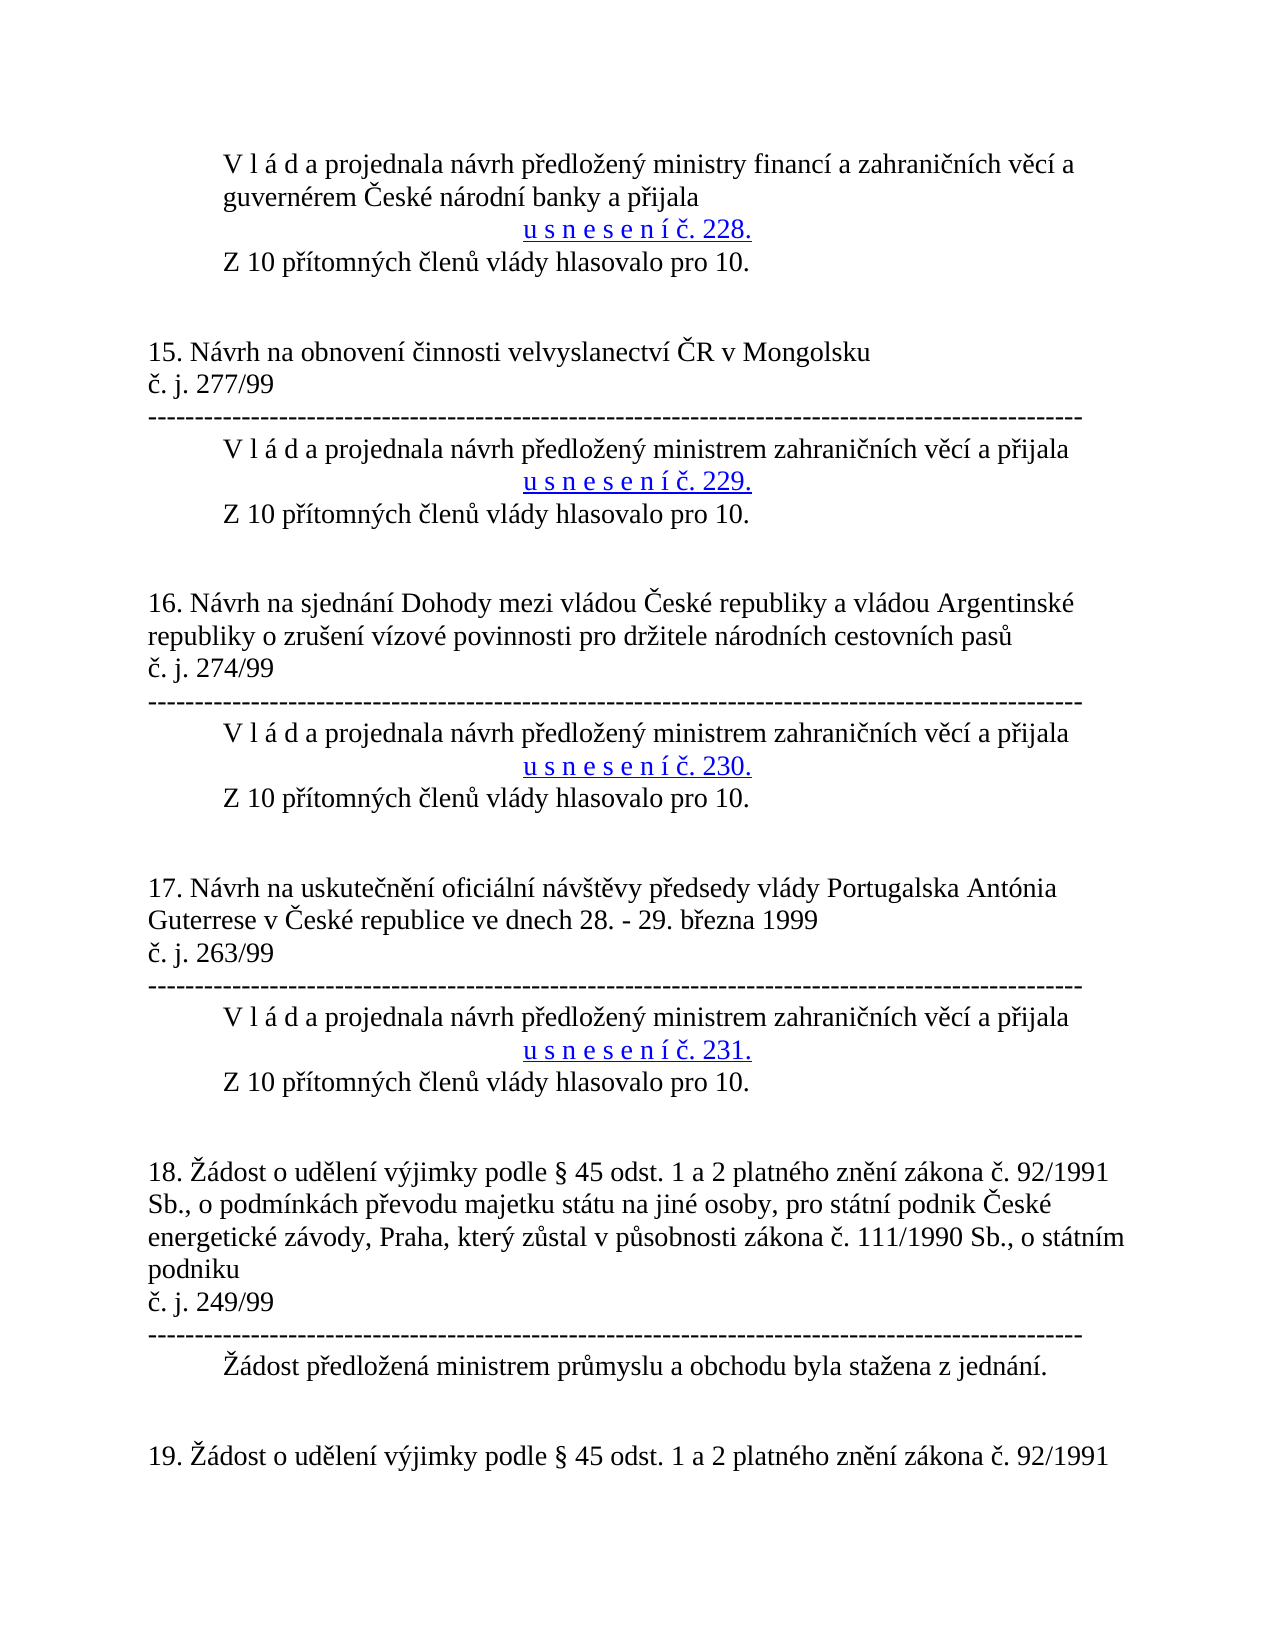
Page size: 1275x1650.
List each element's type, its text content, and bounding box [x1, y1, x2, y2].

text 18. Žádost o udělení výjimky podle § 45 odst. 1 a 2 platného znění zákona č. 92/1991 Sb., o podmínkách převodu majetku státu na jiné osoby, pro státní podnik České energetické závody, Praha, který zůstal v působnosti zákona č. 111/1990 Sb., o státním podniku č. j. 249/99 ---------------------------------------------------------------------------------------------------- [148, 1098, 1127, 1349]
text Z 10 přítomných členů vlády hlasovalo pro 10. [223, 245, 1127, 277]
text u s n e s e n í č. 230. [148, 748, 1127, 781]
text Z 10 přítomných členů vlády hlasovalo pro 10. [223, 781, 1127, 813]
text u s n e s e n í č. 228. [148, 212, 1127, 245]
text V l á d a projednala návrh předložený ministry financí a zahraničních věcí a guvernérem České národní banky a přijala [223, 148, 1127, 212]
text 16. Návrh na sjednání Dohody mezi vládou České republiky a vládou Argentinské republiky o zrušení vízové povinnosti pro držitele národních cestovních pasů č. j. 274/99 ---------------------------------------------------------------------------------------------------- [148, 529, 1127, 716]
text 17. Návrh na uskutečnění oficiální návštěvy předsedy vlády Portugalska Antónia Guterrese v České republice ve dnech 28. - 29. března 1999 č. j. 263/99 ---------------------------------------------------------------------------------------------------- [148, 813, 1127, 1000]
text V l á d a projednala návrh předložený ministrem zahraničních věcí a přijala [223, 716, 1127, 748]
text u s n e s e n í č. 231. [148, 1033, 1127, 1065]
text Z 10 přítomných členů vlády hlasovalo pro 10. [223, 497, 1127, 529]
text V l á d a projednala návrh předložený ministrem zahraničních věcí a přijala [223, 432, 1127, 464]
text Žádost předložená ministrem průmyslu a obchodu byla stažena z jednání. [223, 1349, 1127, 1382]
text 15. Návrh na obnovení činnosti velvyslanectví ČR v Mongolsku č. j. 277/99 ---------------------------------------------------------------------------------------------------- [148, 277, 1127, 432]
text V l á d a projednala návrh předložený ministrem zahraničních věcí a přijala [223, 1000, 1127, 1033]
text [148, 1382, 1127, 1472]
text u s n e s e n í č. 229. [148, 464, 1127, 497]
text Z 10 přítomných členů vlády hlasovalo pro 10. [223, 1065, 1127, 1098]
